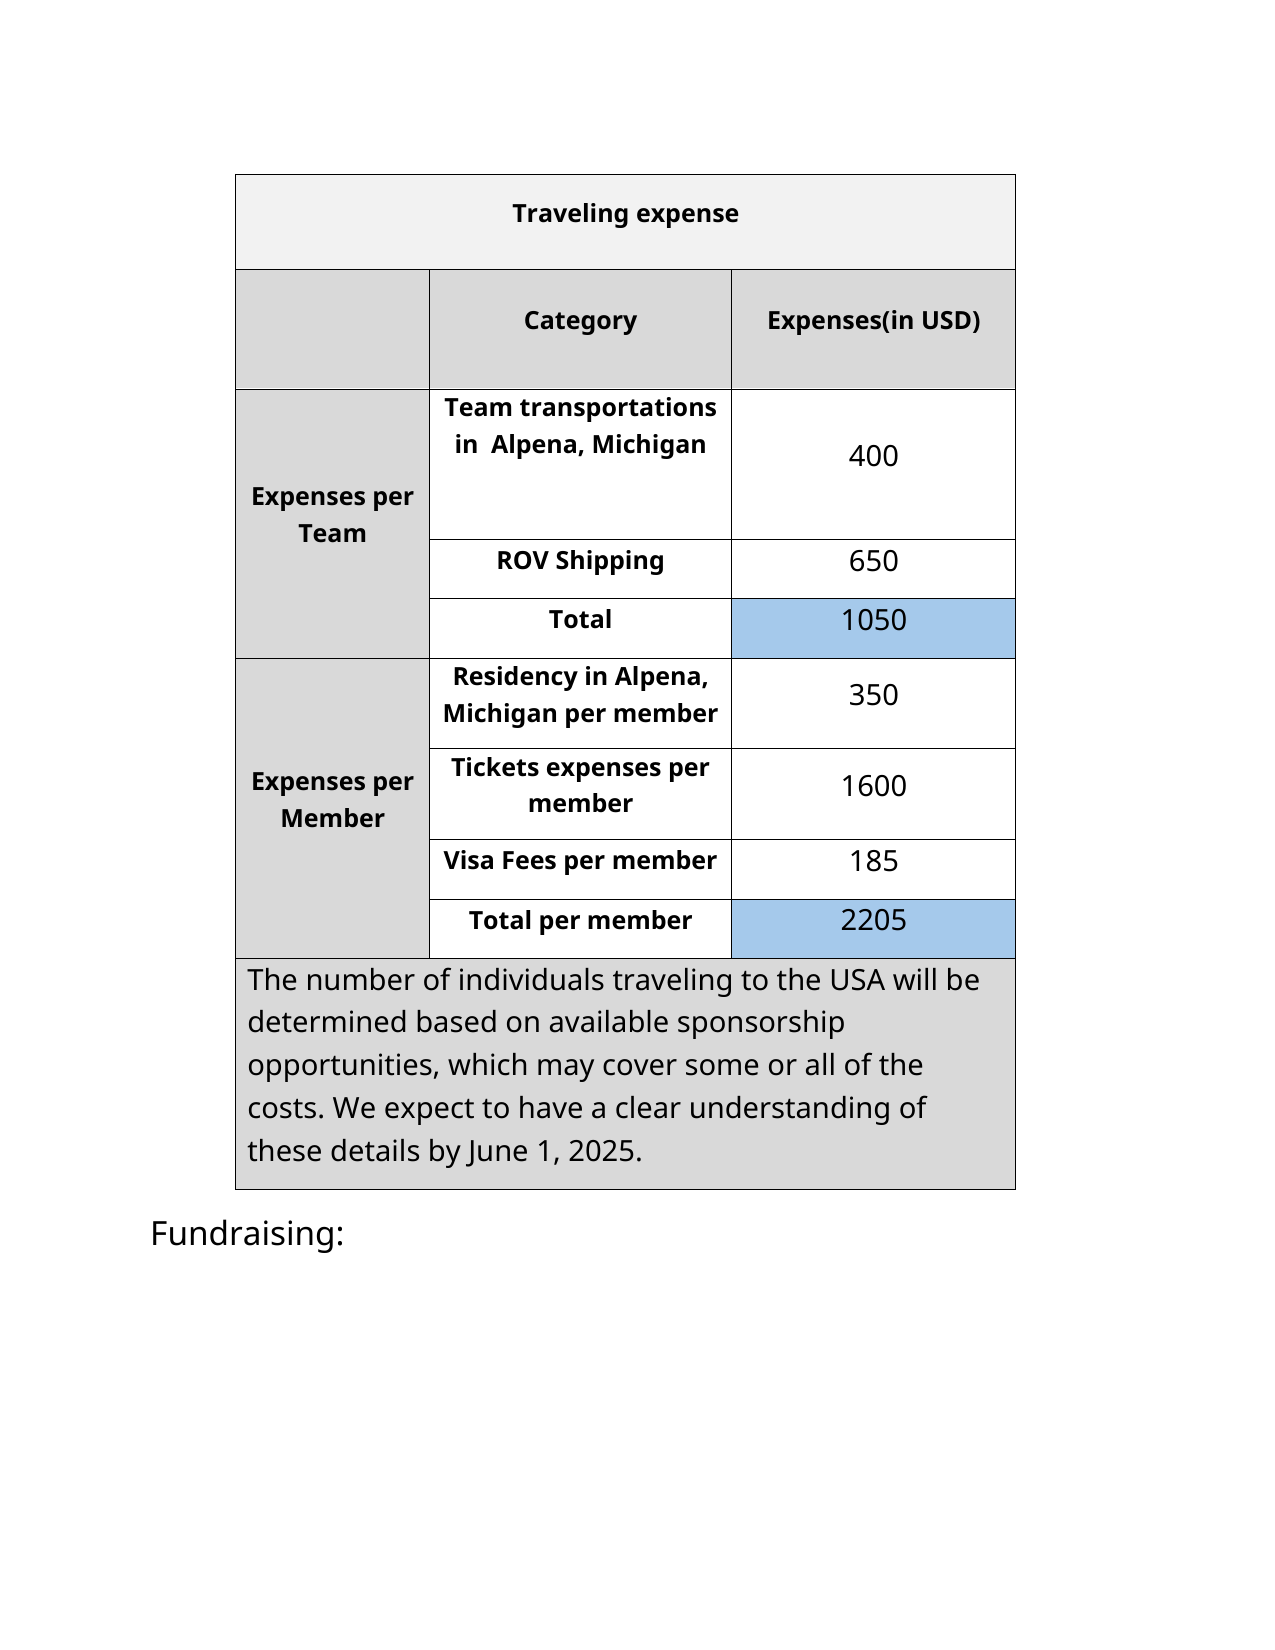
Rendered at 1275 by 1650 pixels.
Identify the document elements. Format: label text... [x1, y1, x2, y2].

table_cell Residency in Alpena, Michigan per member [430, 659, 731, 748]
table_cell Category [430, 270, 731, 388]
text Fundraising: [150, 1026, 1125, 1255]
table_cell Expenses(in USD) [732, 270, 1015, 388]
table_cell 400 [732, 390, 1015, 539]
table_cell 1600 [732, 749, 1015, 839]
table_cell 350 [732, 659, 1015, 748]
table_cell [236, 270, 429, 388]
table_cell 1050 [732, 599, 1015, 658]
table_cell 650 [732, 540, 1015, 598]
table_header Traveling expense [236, 175, 1015, 269]
table_cell Expenses per Team [236, 390, 429, 658]
table_cell Total [430, 599, 731, 658]
table_cell Tickets expenses per member [430, 749, 731, 839]
table_cell The number of individuals traveling to the USA will be determined based on available sponsorship opportunities, which may cover some or all of the costs. We expect to have a clear understanding of these details by June 1, 2025. [236, 959, 1015, 1189]
table_cell Visa Fees per member [430, 840, 731, 898]
table_cell Total per member [430, 900, 731, 958]
table_cell 2205 [732, 900, 1015, 958]
table_cell Team transportations in Alpena, Michigan [430, 390, 731, 539]
table_cell 185 [732, 840, 1015, 898]
table_cell ROV Shipping [430, 540, 731, 598]
table_cell Expenses per Member [236, 659, 429, 958]
